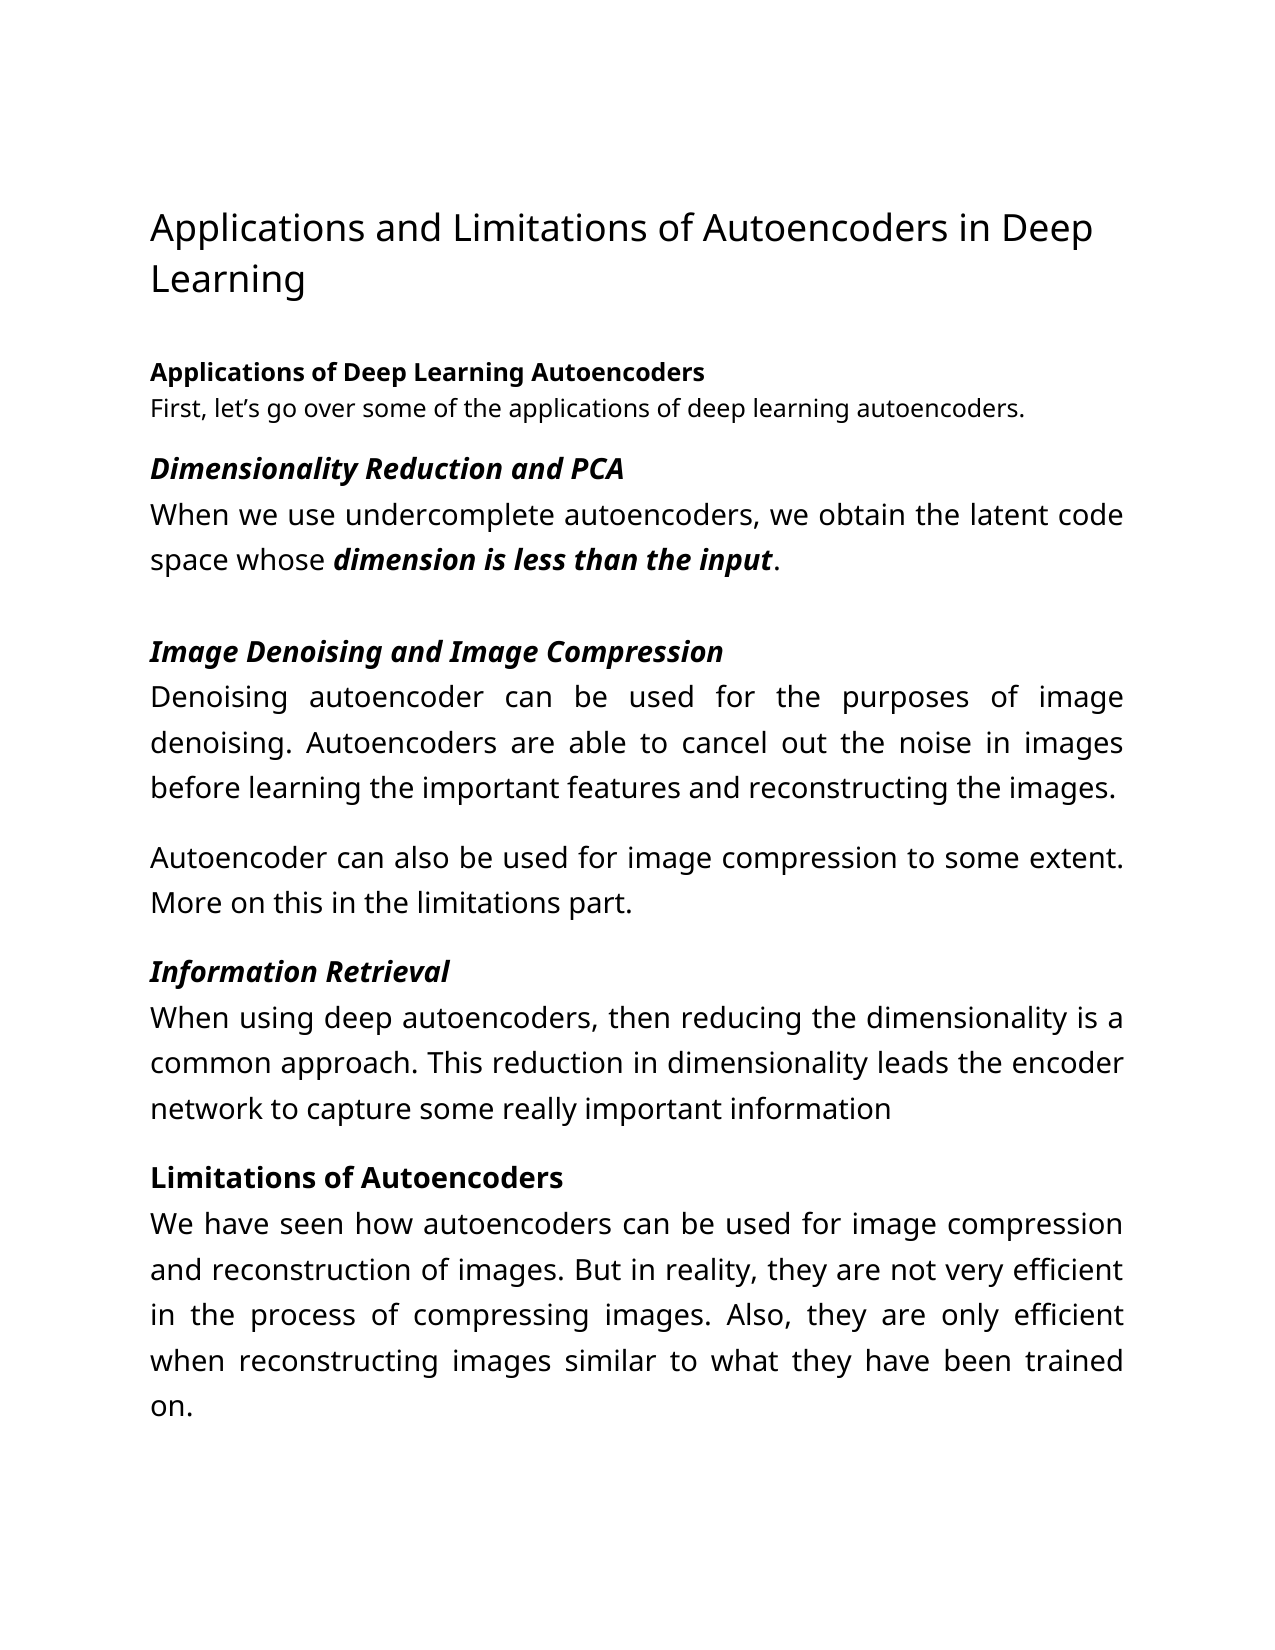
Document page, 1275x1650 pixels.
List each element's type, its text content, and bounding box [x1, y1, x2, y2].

subtitle Information Retrieval [150, 952, 1125, 991]
subtitle Image Denoising and Image Compression [150, 631, 1125, 671]
subtitle Dimensionality Reduction and PCA [150, 448, 1125, 488]
text When using deep autoencoders, then reducing the dimensionality is a common approach. This reduction in dimensionality leads the encoder network to capture some really important information [150, 997, 1125, 1128]
text Autoencoder can also be used for image compression to some extent. More on this in the limitations part. [150, 837, 1125, 922]
subtitle Applications of Deep Learning Autoencoders [150, 354, 1125, 388]
subtitle Limitations of Autoencoders [150, 1157, 1125, 1197]
text When we use undercomplete autoencoders, we obtain the latent code space whose dimension is less than the input. [150, 494, 1125, 579]
text First, let’s go over some of the applications of deep learning autoencoders. [150, 391, 1125, 425]
subtitle Applications and Limitations of Autoencoders in Deep Learning [150, 201, 1125, 303]
text Denoising autoencoder can be used for the purposes of image denoising. Autoencoders are able to cancel out the noise in images before learning the important features and reconstructing the images. [150, 677, 1125, 807]
text We have seen how autoencoders can be used for image compression and reconstruction of images. But in reality, they are not very efficient in the process of compressing images. Also, they are only efficient when reconstructing images similar to what they have been trained on. [150, 1203, 1125, 1425]
